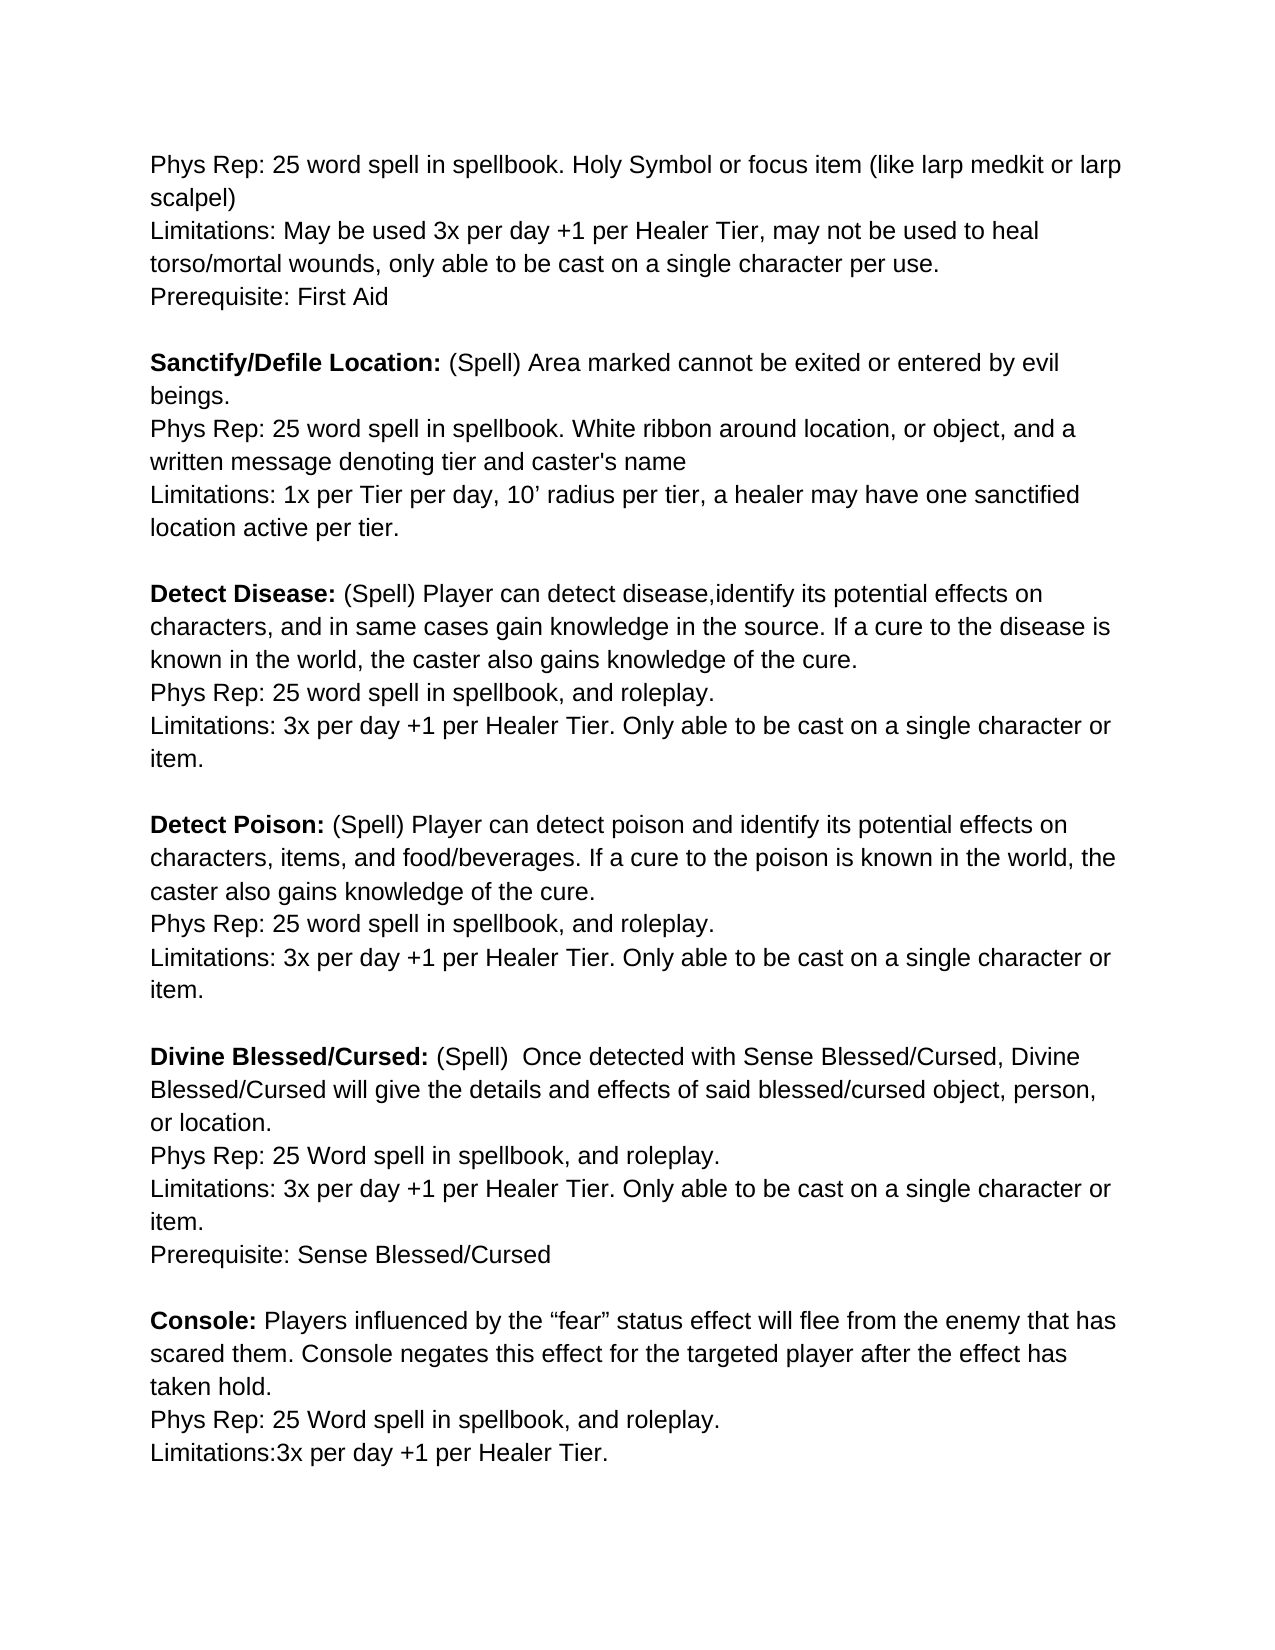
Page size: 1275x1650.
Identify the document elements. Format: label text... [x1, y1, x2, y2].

text Prerequisite: First Aid [150, 282, 1125, 311]
text Limitations: 3x per day +1 per Healer Tier. Only able to be cast on a single character or item. [150, 942, 1125, 1004]
text Limitations: 3x per day +1 per Healer Tier. Only able to be cast on a single character or item. [150, 1174, 1125, 1235]
text Phys Rep: 25 Word spell in spellbook, and roleplay. [150, 1141, 1125, 1169]
text Sanctify/Defile Location: (Spell) Area marked cannot be exited or entered by evil beings. [150, 348, 1125, 410]
text Limitations: 3x per day +1 per Healer Tier. Only able to be cast on a single character or item. [150, 711, 1125, 773]
text Phys Rep: 25 word spell in spellbook. Holy Symbol or focus item (like larp medkit or larp scalpel) [150, 150, 1125, 212]
text Limitations: May be used 3x per day +1 per Healer Tier, may not be used to heal torso/mortal wounds, only able to be cast on a single character per use. [150, 216, 1125, 278]
text Phys Rep: 25 Word spell in spellbook, and roleplay. [150, 1405, 1125, 1433]
text Phys Rep: 25 word spell in spellbook, and roleplay. [150, 678, 1125, 707]
text Divine Blessed/Cursed: (Spell) Once detected with Sense Blessed/Cursed, Divine Blessed/Cursed will give the details and effects of said blessed/cursed object, person, or location. [150, 1042, 1125, 1136]
text Detect Poison: (Spell) Player can detect poison and identify its potential effects on characters, items, and food/beverages. If a cure to the poison is known in the world, the caster also gains knowledge of the cure. [150, 810, 1125, 905]
text Phys Rep: 25 word spell in spellbook. White ribbon around location, or object, and a written message denoting tier and caster's name [150, 414, 1125, 476]
text Prerequisite: Sense Blessed/Cursed [150, 1240, 1125, 1268]
text Detect Disease: (Spell) Player can detect disease,identify its potential effects on characters, and in same cases gain knowledge in the source. If a cure to the disease is known in the world, the caster also gains knowledge of the cure. [150, 579, 1125, 674]
text Console: Players influenced by the “fear” status effect will flee from the enemy that has scared them. Console negates this effect for the targeted player after the effect has taken hold. [150, 1306, 1125, 1401]
text Limitations: 1x per Tier per day, 10’ radius per tier, a healer may have one sanctified location active per tier. [150, 480, 1125, 542]
text Phys Rep: 25 word spell in spellbook, and roleplay. [150, 909, 1125, 938]
text Limitations:3x per day +1 per Healer Tier. [150, 1438, 1125, 1467]
